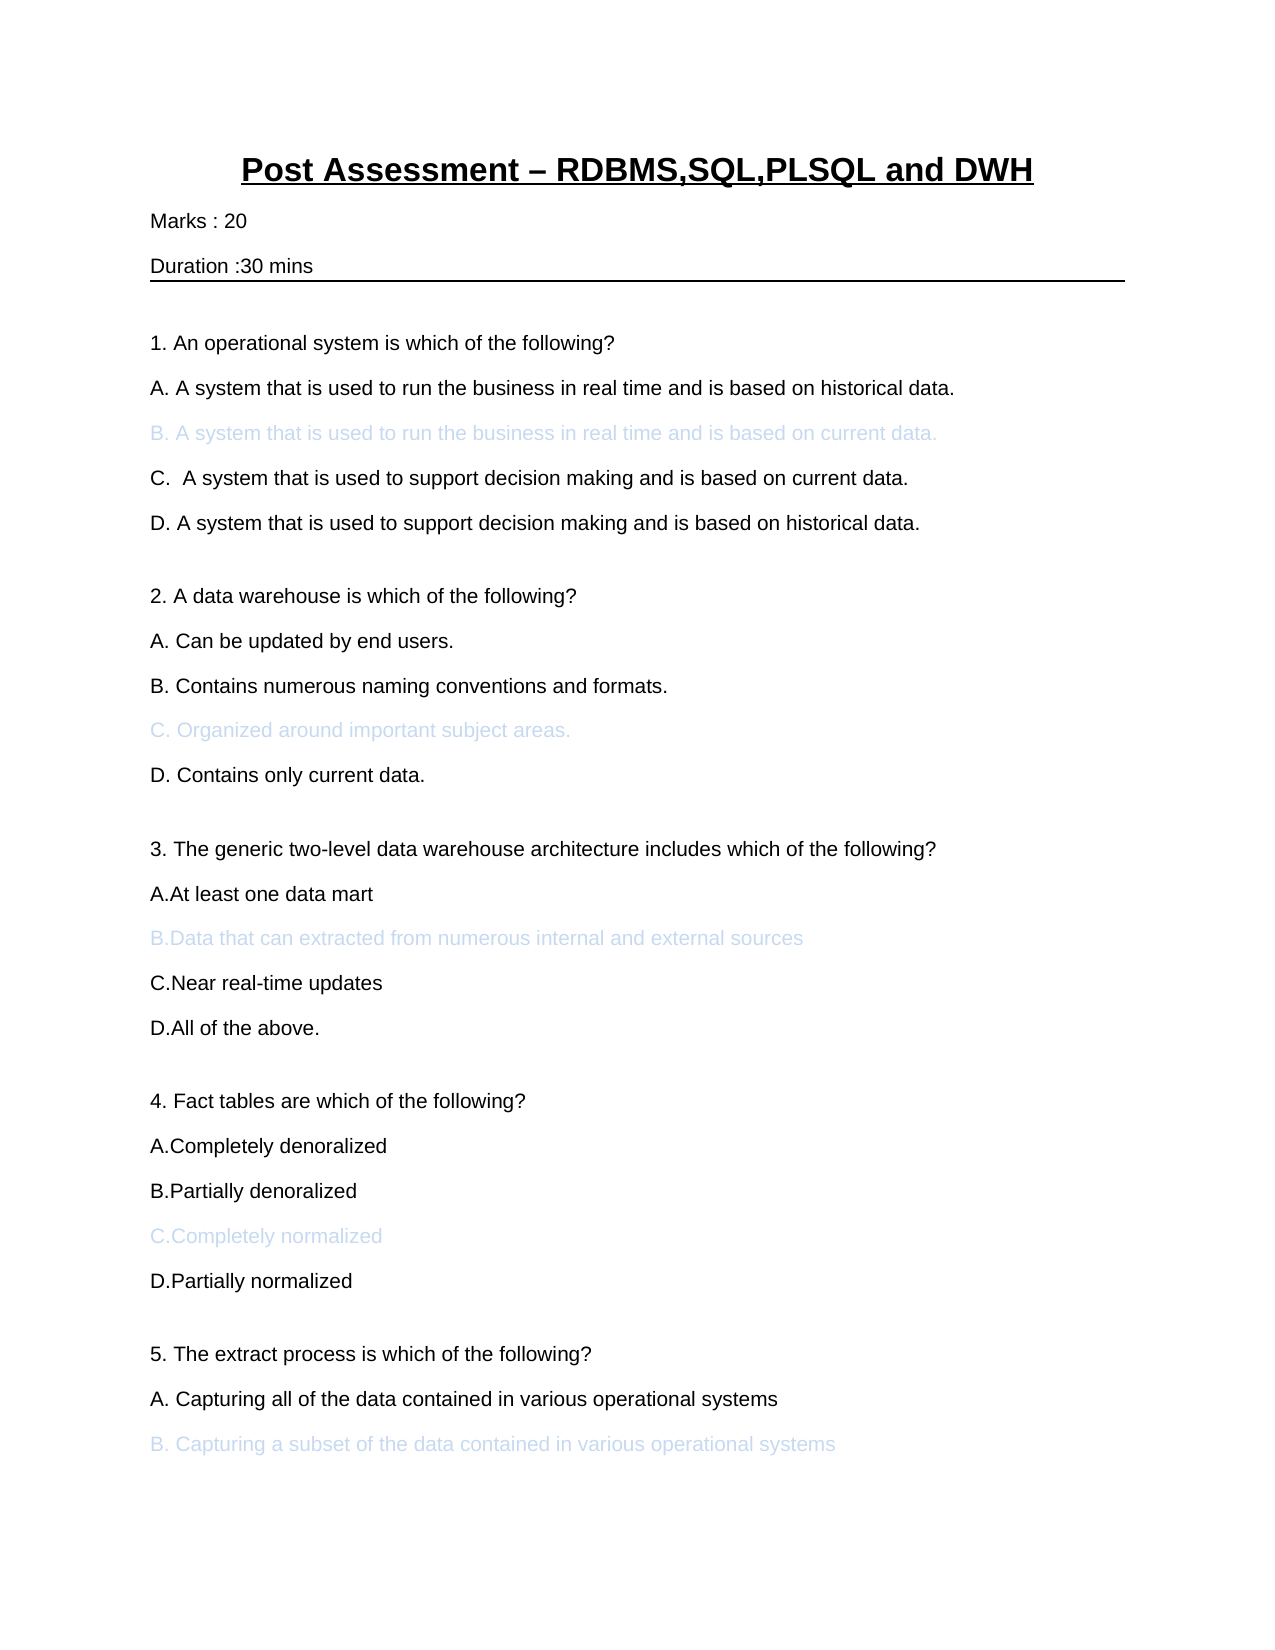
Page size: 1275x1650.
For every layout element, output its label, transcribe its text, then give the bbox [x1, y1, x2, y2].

text A.At least one data mart [150, 881, 1125, 905]
text D.Partially normalized [150, 1268, 1125, 1292]
text Marks : 20 [150, 209, 1125, 233]
text B. A system that is used to run the business in real time and is based on current data. [150, 421, 1125, 445]
text B.Data that can extracted from numerous internal and external sources [150, 926, 1125, 950]
text B. Contains numerous naming conventions and formats. [150, 673, 1125, 697]
text C. Organized around important subject areas. [150, 718, 1125, 742]
text 5. The extract process is which of the following? [150, 1342, 1125, 1366]
text C.Completely normalized [150, 1224, 1125, 1248]
text A.Completely denoralized [150, 1134, 1125, 1158]
text C.Near real-time updates [150, 971, 1125, 995]
text A. Capturing all of the data contained in various operational systems [150, 1387, 1125, 1411]
text 3. The generic two-level data warehouse architecture includes which of the following? [150, 837, 1125, 861]
text Post Assessment – RDBMS,SQL,PLSQL and DWH [150, 150, 1125, 188]
text A. A system that is used to run the business in real time and is based on historical data. [150, 376, 1125, 400]
text D. A system that is used to support decision making and is based on historical data. [150, 510, 1125, 534]
text D.All of the above. [150, 1016, 1125, 1040]
text B.Partially denoralized [150, 1179, 1125, 1203]
text B. Capturing a subset of the data contained in various operational systems [150, 1432, 1125, 1456]
text C. A system that is used to support decision making and is based on current data. [150, 466, 1125, 489]
text 1. An operational system is which of the following? [150, 331, 1125, 355]
text 2. A data warehouse is which of the following? [150, 584, 1125, 608]
text 4. Fact tables are which of the following? [150, 1089, 1125, 1113]
text A. Can be updated by end users. [150, 629, 1125, 653]
text D. Contains only current data. [150, 763, 1125, 787]
text Duration :30 mins [150, 254, 1125, 280]
